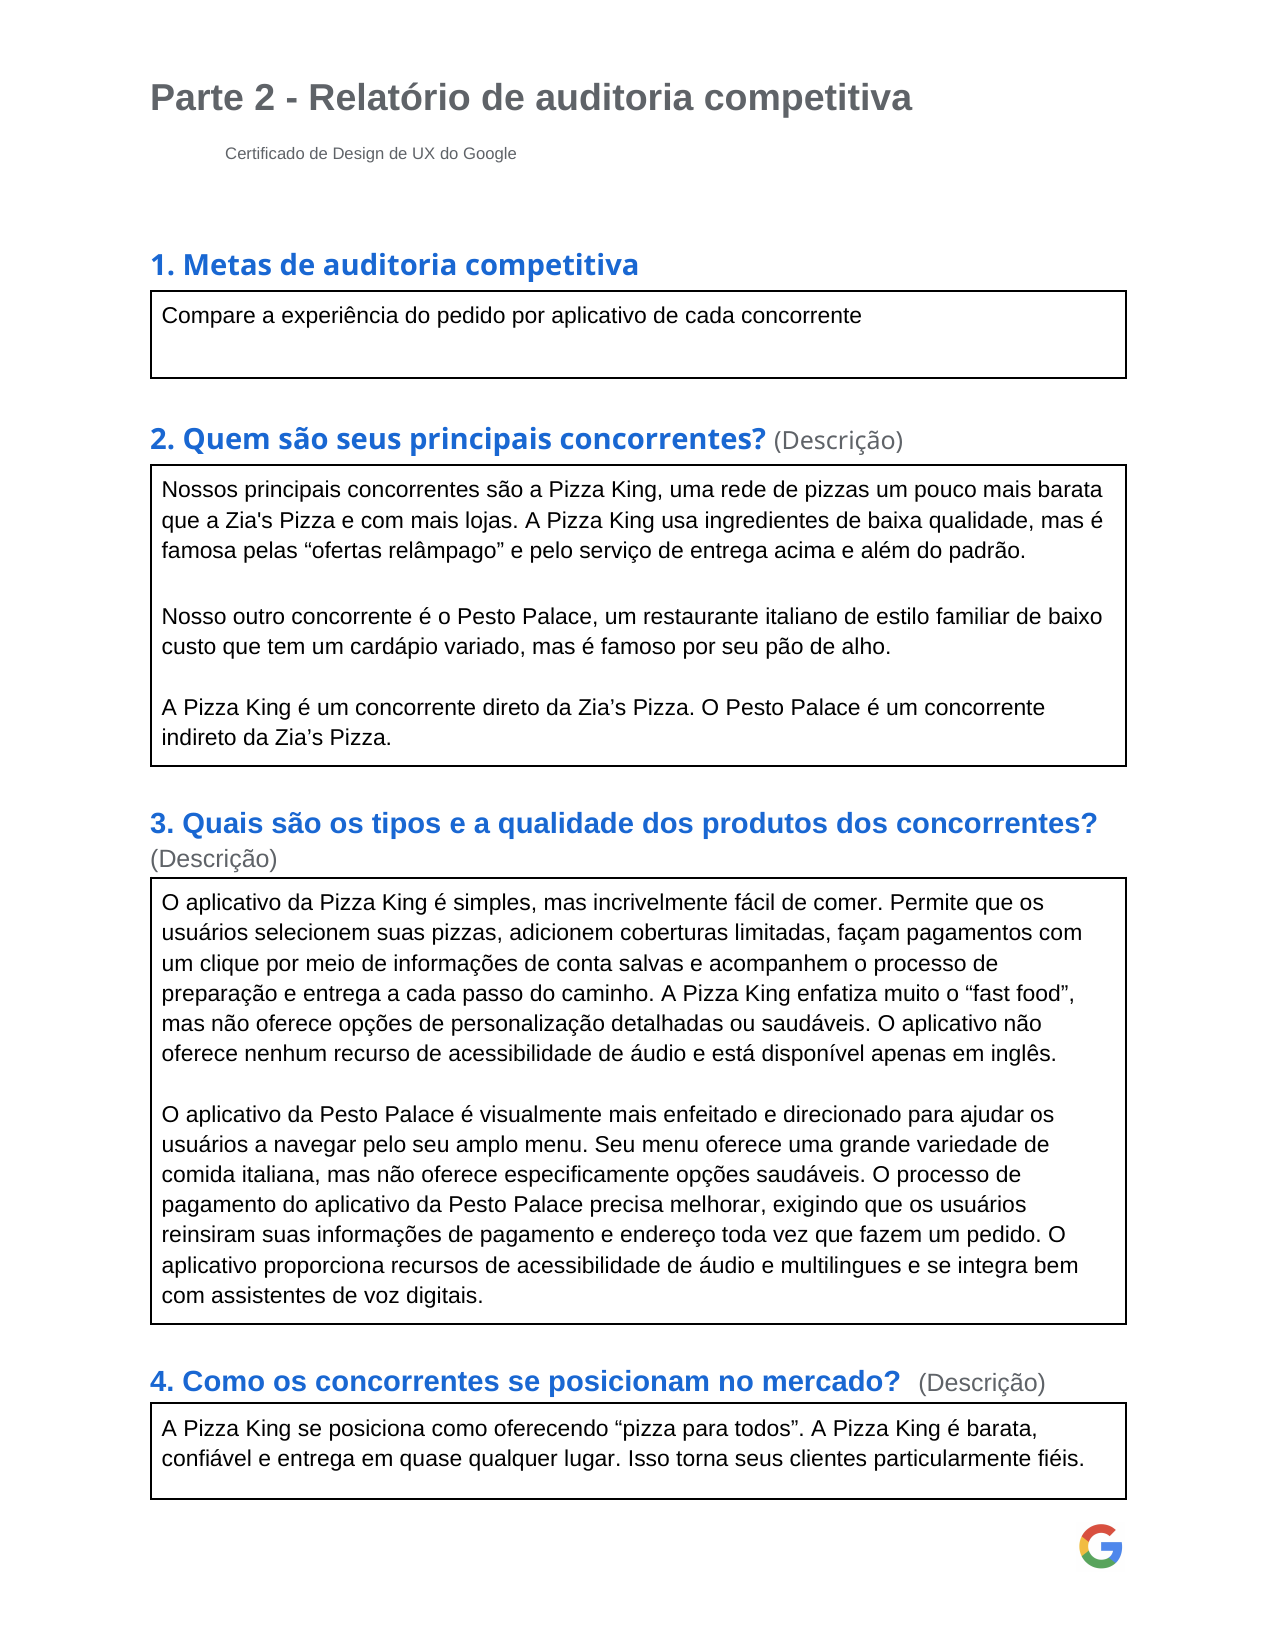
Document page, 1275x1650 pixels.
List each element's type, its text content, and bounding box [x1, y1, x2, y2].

picture [1076, 1522, 1125, 1572]
table_header Compare a experiência do pedido por aplicativo de cada concorrente [152, 292, 1125, 377]
text 3. Quais são os tipos e a qualidade dos produtos dos concorrentes? (Descrição) [150, 806, 1125, 872]
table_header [152, 1404, 1125, 1498]
subtitle 2. Quem são seus principais concorrentes? (Descrição) [150, 418, 1125, 458]
subtitle 1. Metas de auditoria competitiva [150, 204, 1125, 284]
table_header O aplicativo da Pizza King é simples, mas incrivelmente fácil de comer. Permite que os usuários selecionem suas pizzas, adicionem coberturas limitadas, façam pagamentos com um clique por meio de informações de conta salvas e acompanhem o processo de preparação e entrega a cada passo do caminho. A Pizza King enfatiza muito o “fast food”, mas não oferece opções de personalização detalhadas ou saudáveis. O aplicativo não oferece nenhum recurso de acessibilidade de áudio e está disponível apenas em inglês. O aplicativo da Pesto Palace é visualmente mais enfeitado e direcionado para ajudar os usuários a navegar pelo seu amplo menu. Seu menu oferece uma grande variedade de comida italiana, mas não oferece especificamente opções saudáveis. O processo de pagamento do aplicativo da Pesto Palace precisa melhorar, exigindo que os usuários reinsiram suas informações de pagamento e endereço toda vez que fazem um pedido. O aplicativo proporciona recursos de acessibilidade de áudio e multilingues e se integra bem com assistentes de voz digitais. [152, 879, 1125, 1322]
text 4. Como os concorrentes se posicionam no mercado? (Descrição) [150, 1364, 1125, 1397]
table_header Nossos principais concorrentes são a Pizza King, uma rede de pizzas um pouco mais barata que a Zia's Pizza e com mais lojas. A Pizza King usa ingredientes de baixa qualidade, mas é famosa pelas “ofertas relâmpago” e pelo serviço de entrega acima e além do padrão. Nosso outro concorrente é o Pesto Palace, um restaurante italiano de estilo familiar de baixo custo que tem um cardápio variado, mas é famoso por seu pão de alho. A Pizza King é um concorrente direto da Zia’s Pizza. O Pesto Palace é um concorrente indireto da Zia’s Pizza. [152, 466, 1125, 764]
